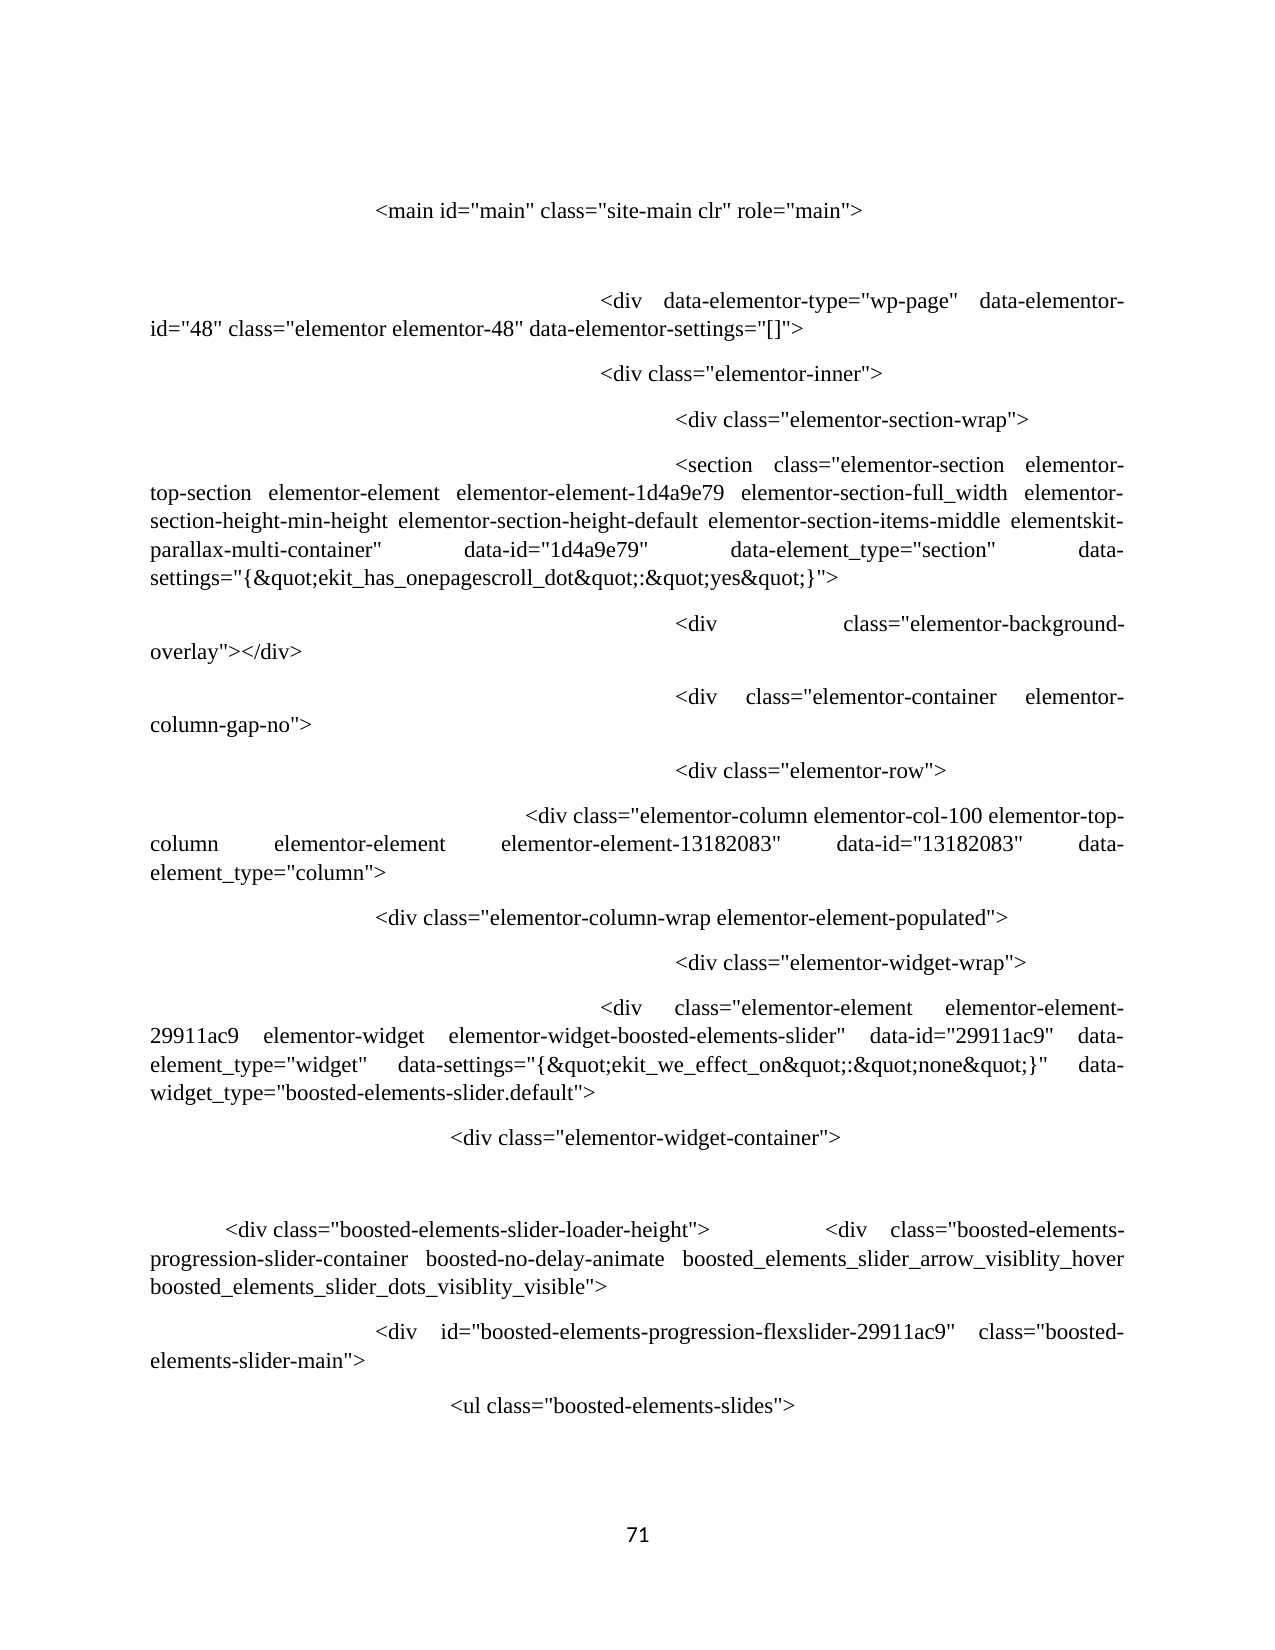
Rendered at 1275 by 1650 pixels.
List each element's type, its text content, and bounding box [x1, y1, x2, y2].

text <div class="boosted-elements-slider-loader-height"> <div class="boosted-elements-progression-slider-container boosted-no-delay-animate boosted_elements_slider_arrow_visiblity_hover boosted_elements_slider_dots_visiblity_visible"> [150, 1216, 1125, 1299]
text <div class="elementor-widget-container"> [150, 1124, 1125, 1151]
text <ul class="boosted-elements-slides"> [150, 1392, 1125, 1418]
text <div class="elementor-row"> [150, 757, 1125, 783]
text <div class="elementor-column elementor-col-100 elementor-top-column elementor-element elementor-element-13182083" data-id="13182083" data-element_type="column"> [150, 802, 1125, 885]
text <section class="elementor-section elementor-top-section elementor-element elementor-element-1d4a9e79 elementor-section-full_width elementor-section-height-min-height elementor-section-height-default elementor-section-items-middle elementskit-parallax-multi-container" data-id="1d4a9e79" data-element_type="section" data-settings="{&quot;ekit_has_onepagescroll_dot&quot;:&quot;yes&quot;}"> [150, 451, 1125, 591]
text <div class="elementor-background-overlay"></div> [150, 609, 1125, 664]
text <div class="elementor-section-wrap"> [150, 406, 1125, 432]
text <div class="elementor-widget-wrap"> [150, 949, 1125, 975]
text <div class="elementor-element elementor-element-29911ac9 elementor-widget elementor-widget-boosted-elements-slider" data-id="29911ac9" data-element_type="widget" data-settings="{&quot;ekit_we_effect_on&quot;:&quot;none&quot;}" data-widget_type="boosted-elements-slider.default"> [150, 994, 1125, 1106]
text <div class="elementor-inner"> [150, 361, 1125, 387]
text <main id="main" class="site-main clr" role="main"> [150, 197, 1125, 223]
text <div data-elementor-type="wp-page" data-elementor-id="48" class="elementor elementor-48" data-elementor-settings="[]"> [150, 287, 1125, 342]
text <div id="boosted-elements-progression-flexslider-29911ac9" class="boosted-elements-slider-main"> [150, 1318, 1125, 1373]
text <div class="elementor-column-wrap elementor-element-populated"> [150, 904, 1125, 930]
text <div class="elementor-container elementor-column-gap-no"> [150, 683, 1125, 738]
